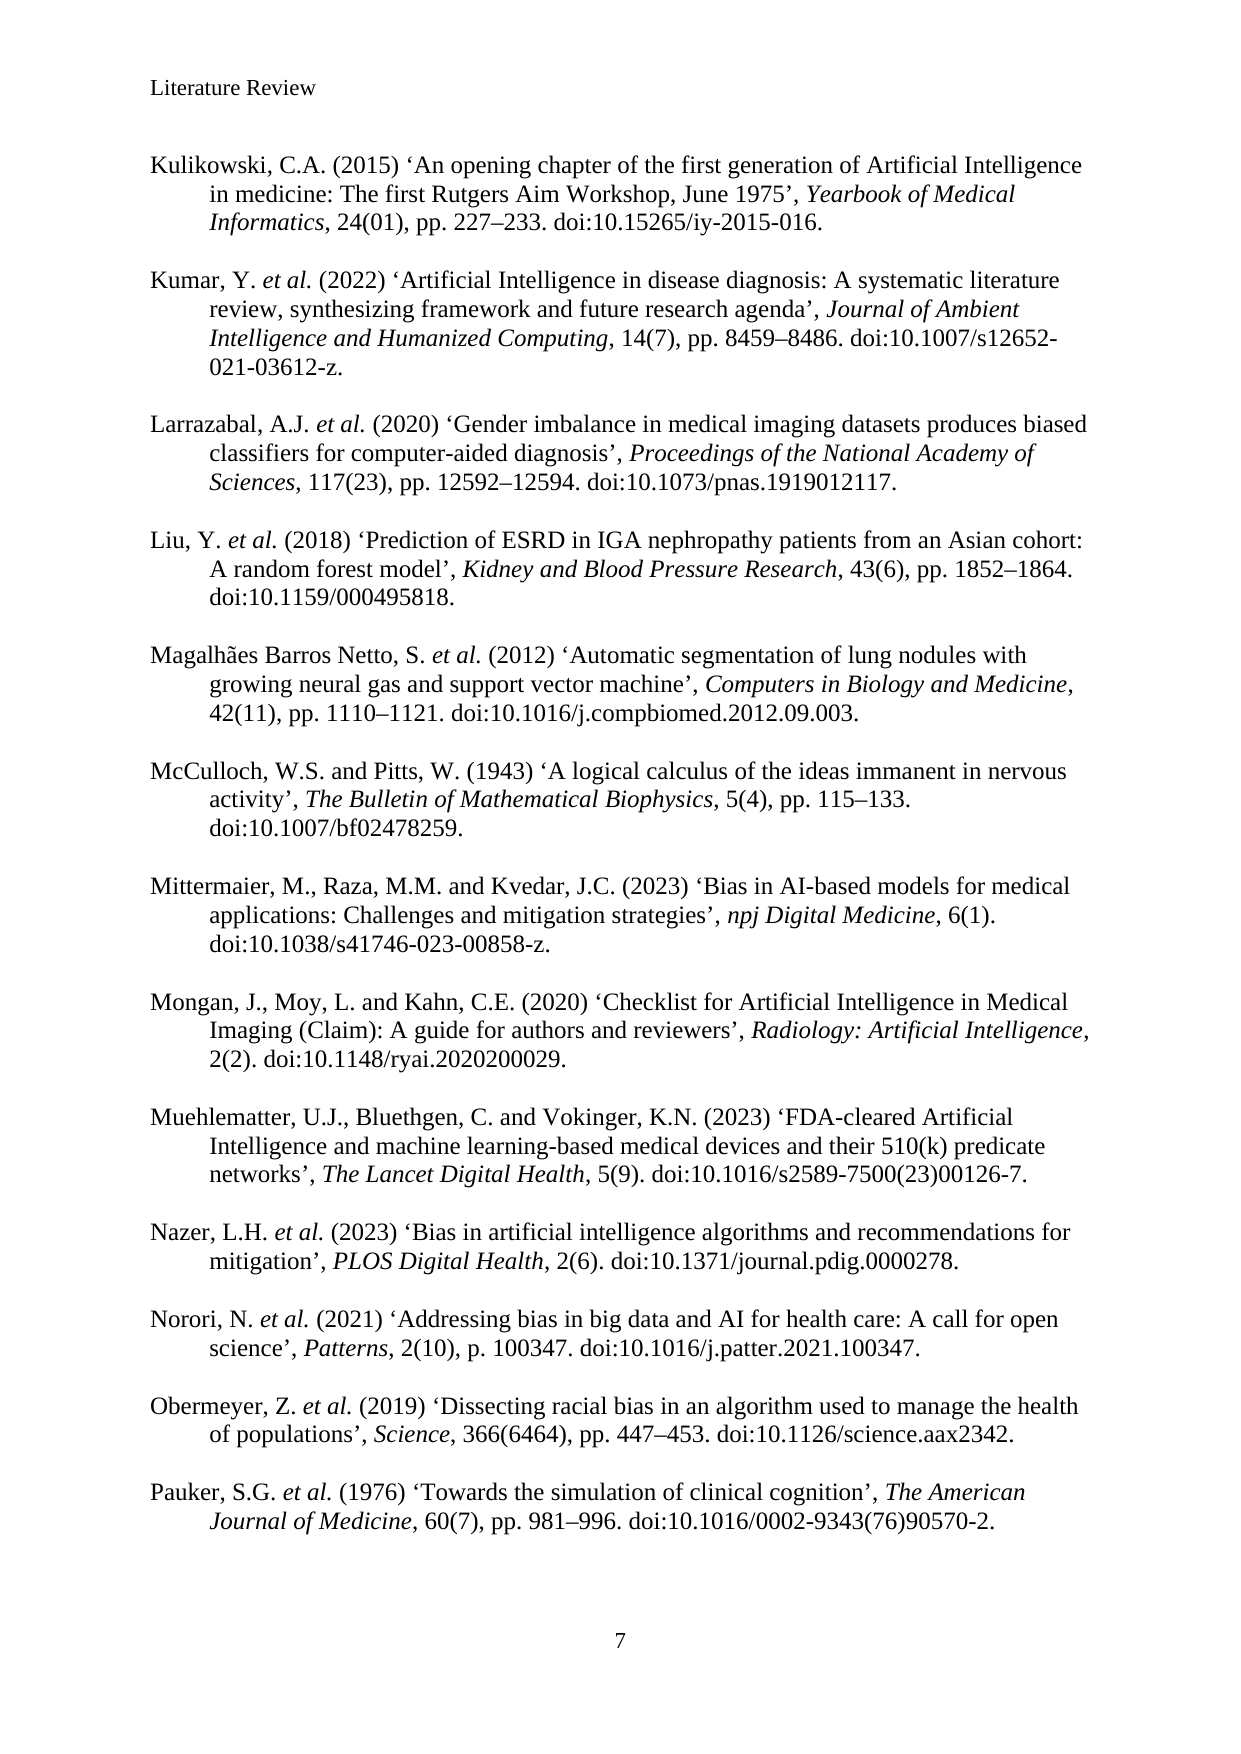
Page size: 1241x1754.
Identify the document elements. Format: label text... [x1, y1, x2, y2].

text Larrazabal, A.J. et al. (2020) ‘Gender imbalance in medical imaging datasets produces biased classifiers for computer-aided diagnosis’, Proceedings of the National Academy of Sciences, 117(23), pp. 12592–12594. doi:10.1073/pnas.1919012117. [150, 409, 1090, 496]
text Magalhães Barros Netto, S. et al. (2012) ‘Automatic segmentation of lung nodules with growing neural gas and support vector machine’, Computers in Biology and Medicine, 42(11), pp. 1110–1121. doi:10.1016/j.compbiomed.2012.09.003. [150, 640, 1090, 727]
text Nazer, L.H. et al. (2023) ‘Bias in artificial intelligence algorithms and recommendations for mitigation’, PLOS Digital Health, 2(6). doi:10.1371/journal.pdig.0000278. [150, 1217, 1090, 1275]
text Obermeyer, Z. et al. (2019) ‘Dissecting racial bias in an algorithm used to manage the health of populations’, Science, 366(6464), pp. 447–453. doi:10.1126/science.aax2342. [150, 1391, 1090, 1448]
text Mittermaier, M., Raza, M.M. and Kvedar, J.C. (2023) ‘Bias in AI-based models for medical applications: Challenges and mitigation strategies’, npj Digital Medicine, 6(1). doi:10.1038/s41746-023-00858-z. [150, 871, 1090, 957]
text Mongan, J., Moy, L. and Kahn, C.E. (2020) ‘Checklist for Artificial Intelligence in Medical Imaging (Claim): A guide for authors and reviewers’, Radiology: Artificial Intelligence, 2(2). doi:10.1148/ryai.2020200029. [150, 987, 1090, 1073]
text McCulloch, W.S. and Pitts, W. (1943) ‘A logical calculus of the ideas immanent in nervous activity’, The Bulletin of Mathematical Biophysics, 5(4), pp. 115–133. doi:10.1007/bf02478259. [150, 756, 1090, 842]
text Muehlematter, U.J., Bluethgen, C. and Vokinger, K.N. (2023) ‘FDA-cleared Artificial Intelligence and machine learning-based medical devices and their 510(k) predicate networks’, The Lancet Digital Health, 5(9). doi:10.1016/s2589-7500(23)00126-7. [150, 1102, 1090, 1188]
text Norori, N. et al. (2021) ‘Addressing bias in big data and AI for health care: A call for open science’, Patterns, 2(10), p. 100347. doi:10.1016/j.patter.2021.100347. [150, 1304, 1090, 1362]
text Pauker, S.G. et al. (1976) ‘Towards the simulation of clinical cognition’, The American Journal of Medicine, 60(7), pp. 981–996. doi:10.1016/0002-9343(76)90570-2. [150, 1477, 1090, 1535]
text Kumar, Y. et al. (2022) ‘Artificial Intelligence in disease diagnosis: A systematic literature review, synthesizing framework and future research agenda’, Journal of Ambient Intelligence and Humanized Computing, 14(7), pp. 8459–8486. doi:10.1007/s12652-021-03612-z. [150, 265, 1090, 380]
text Liu, Y. et al. (2018) ‘Prediction of ESRD in IGA nephropathy patients from an Asian cohort: A random forest model’, Kidney and Blood Pressure Research, 43(6), pp. 1852–1864. doi:10.1159/000495818. [150, 525, 1090, 611]
text Kulikowski, C.A. (2015) ‘An opening chapter of the first generation of Artificial Intelligence in medicine: The first Rutgers Aim Workshop, June 1975’, Yearbook of Medical Informatics, 24(01), pp. 227–233. doi:10.15265/iy-2015-016. [150, 150, 1090, 236]
